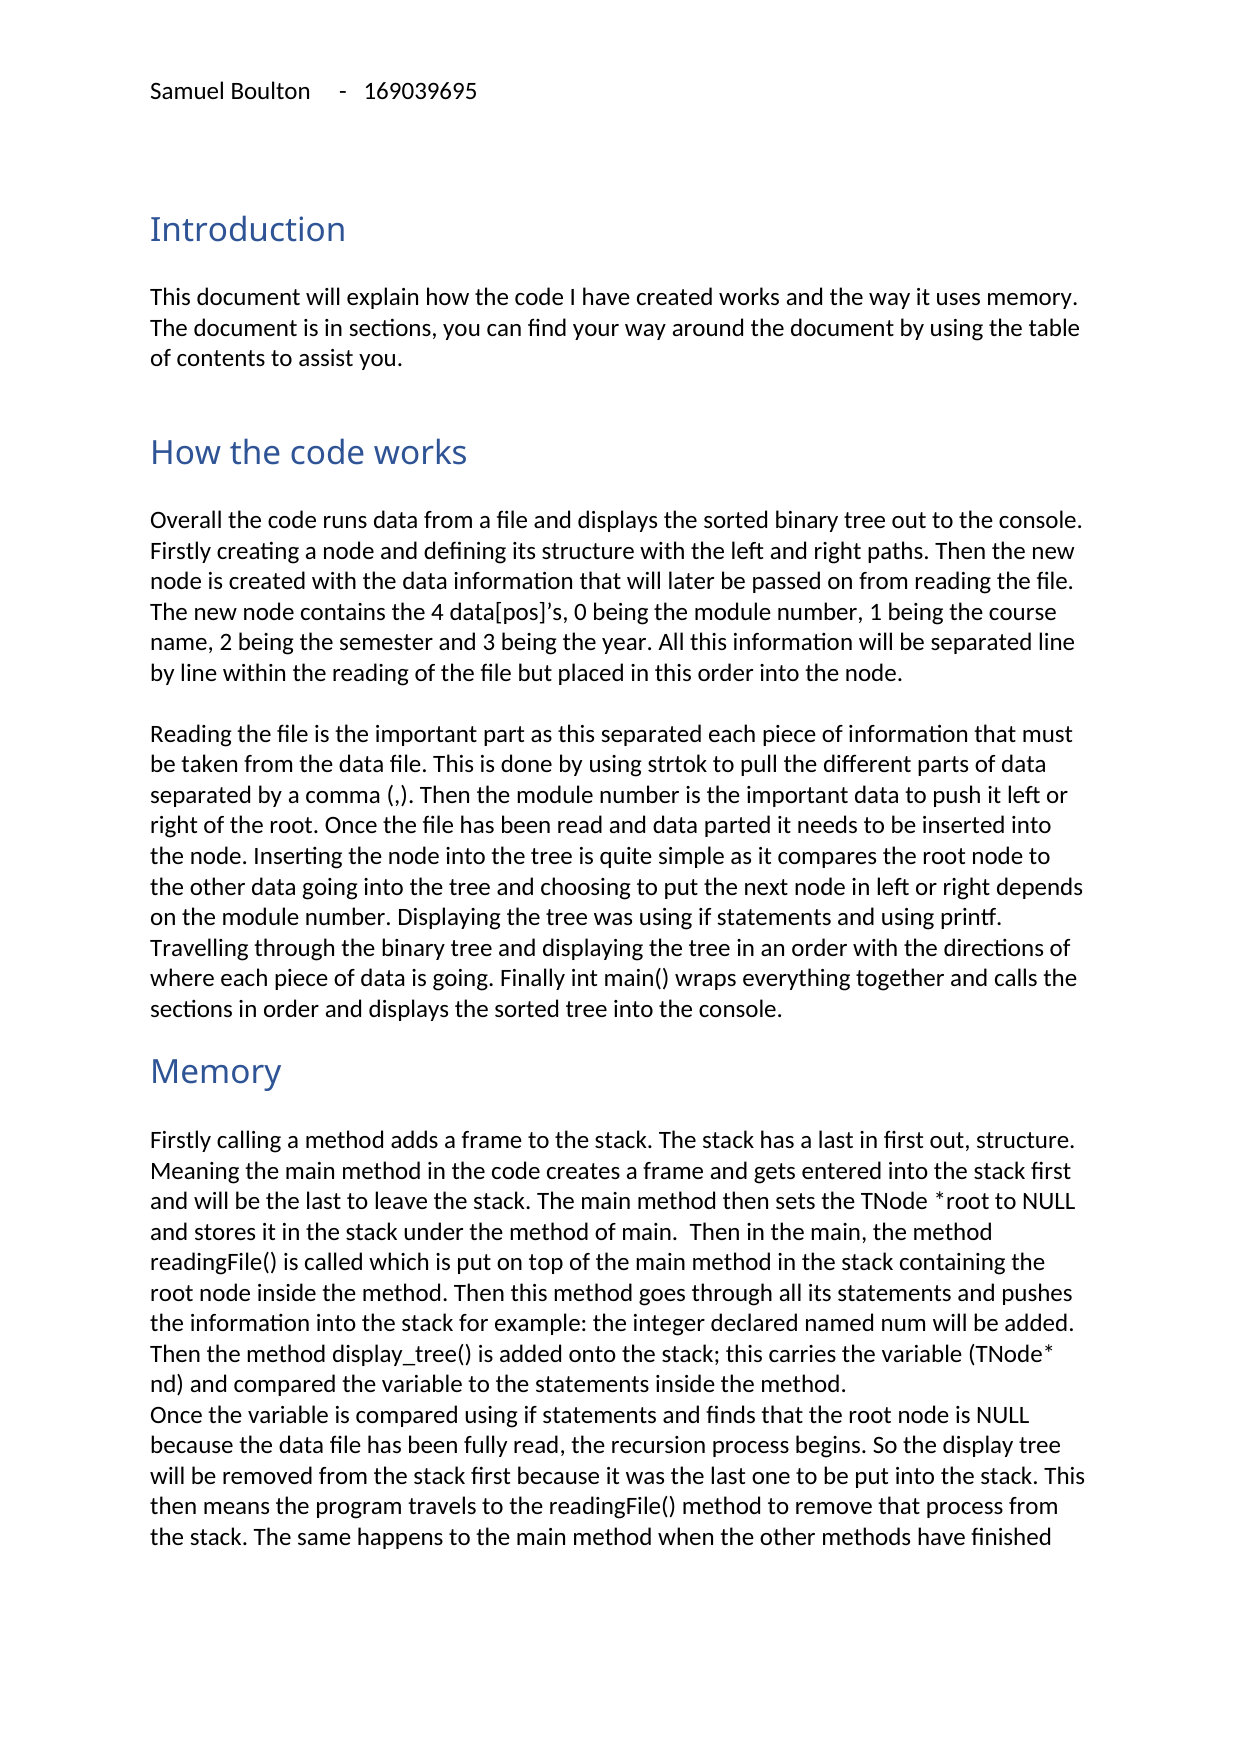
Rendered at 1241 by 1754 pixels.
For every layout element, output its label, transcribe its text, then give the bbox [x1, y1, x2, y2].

subtitle How the code works [150, 428, 1090, 474]
subtitle Introduction [150, 206, 1090, 251]
text This document will explain how the code I have created works and the way it uses memory. The document is in sections, you can find your way around the document by using the table of contents to assist you. [150, 281, 1090, 373]
text Firstly calling a method adds a frame to the stack. The stack has a last in first out, structure. Meaning the main method in the code creates a frame and gets entered into the stack first and will be the last to leave the stack. The main method then sets the TNode *root to NULL and stores it in the stack under the method of main. Then in the main, the method readingFile() is called which is put on top of the main method in the stack containing the root node inside the method. Then this method goes through all its statements and pushes the information into the stack for example: the integer declared named num will be added. Then the method display_tree() is added onto the stack; this carries the variable (TNode* nd) and compared the variable to the statements inside the method. [150, 1124, 1090, 1399]
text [150, 1399, 1090, 1552]
text Reading the file is the important part as this separated each piece of information that must be taken from the data file. This is done by using strtok to pull the different parts of data separated by a comma (,). Then the module number is the important data to push it left or right of the root. Once the file has been read and data parted it needs to be inserted into the node. Inserting the node into the tree is quite simple as it compares the root node to the other data going into the tree and choosing to put the next node in left or right depends on the module number. Displaying the tree was using if statements and using printf. Travelling through the binary tree and displaying the tree in an order with the directions of where each piece of data is going. Finally int main() wraps everything together and calls the sections in order and displays the sorted tree into the console. [150, 718, 1090, 1023]
text Overall the code runs data from a file and displays the sorted binary tree out to the console. [150, 504, 1090, 535]
text Firstly creating a node and defining its structure with the left and right paths. Then the new node is created with the data information that will later be passed on from reading the file. The new node contains the 4 data[pos]’s, 0 being the module number, 1 being the course name, 2 being the semester and 3 being the year. All this information will be separated line by line within the reading of the file but placed in this order into the node. [150, 535, 1090, 688]
subtitle Memory [150, 1048, 1090, 1094]
